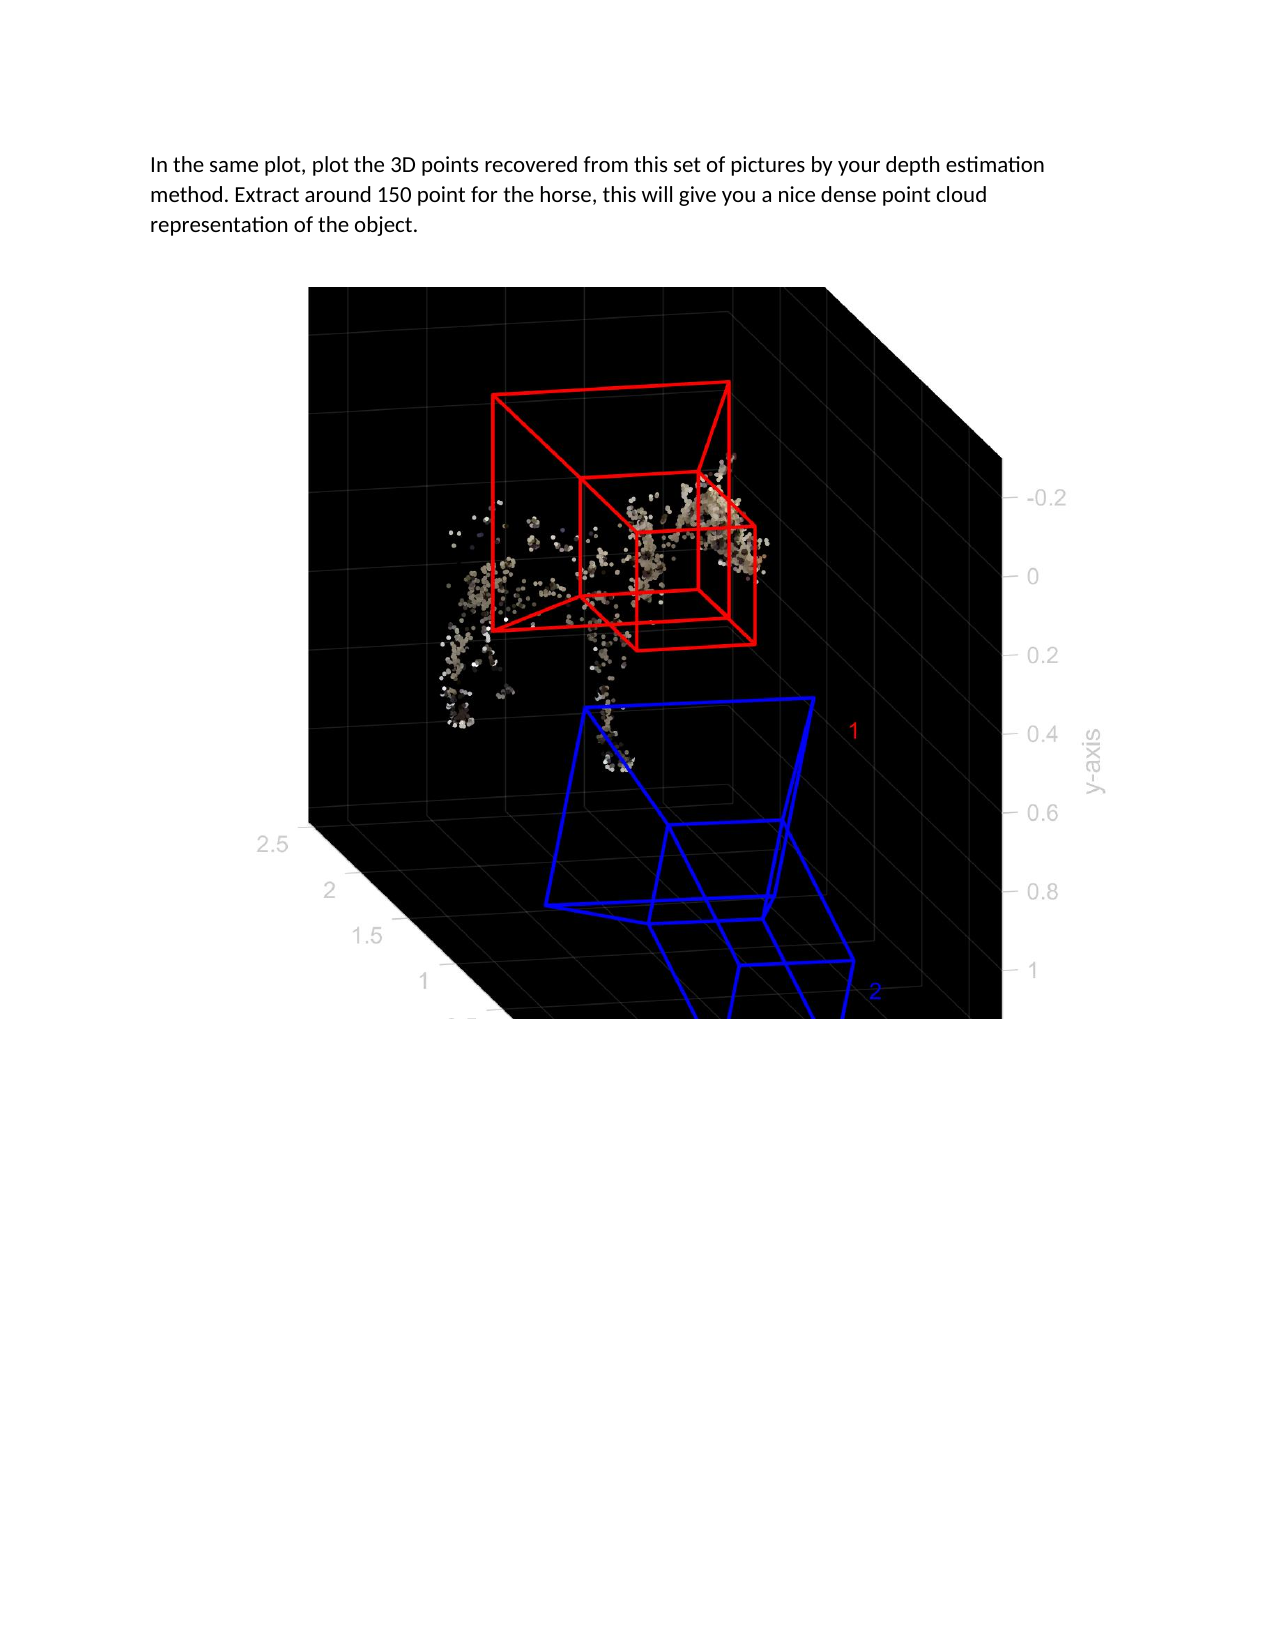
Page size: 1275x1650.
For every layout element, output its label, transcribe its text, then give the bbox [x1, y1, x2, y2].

text In the same plot, plot the 3D points recovered from this set of pictures by your depth estimation method. Extract around 150 point for the horse, this will give you a nice dense point cloud representation of the object. [150, 150, 1125, 269]
picture [150, 287, 1125, 1019]
